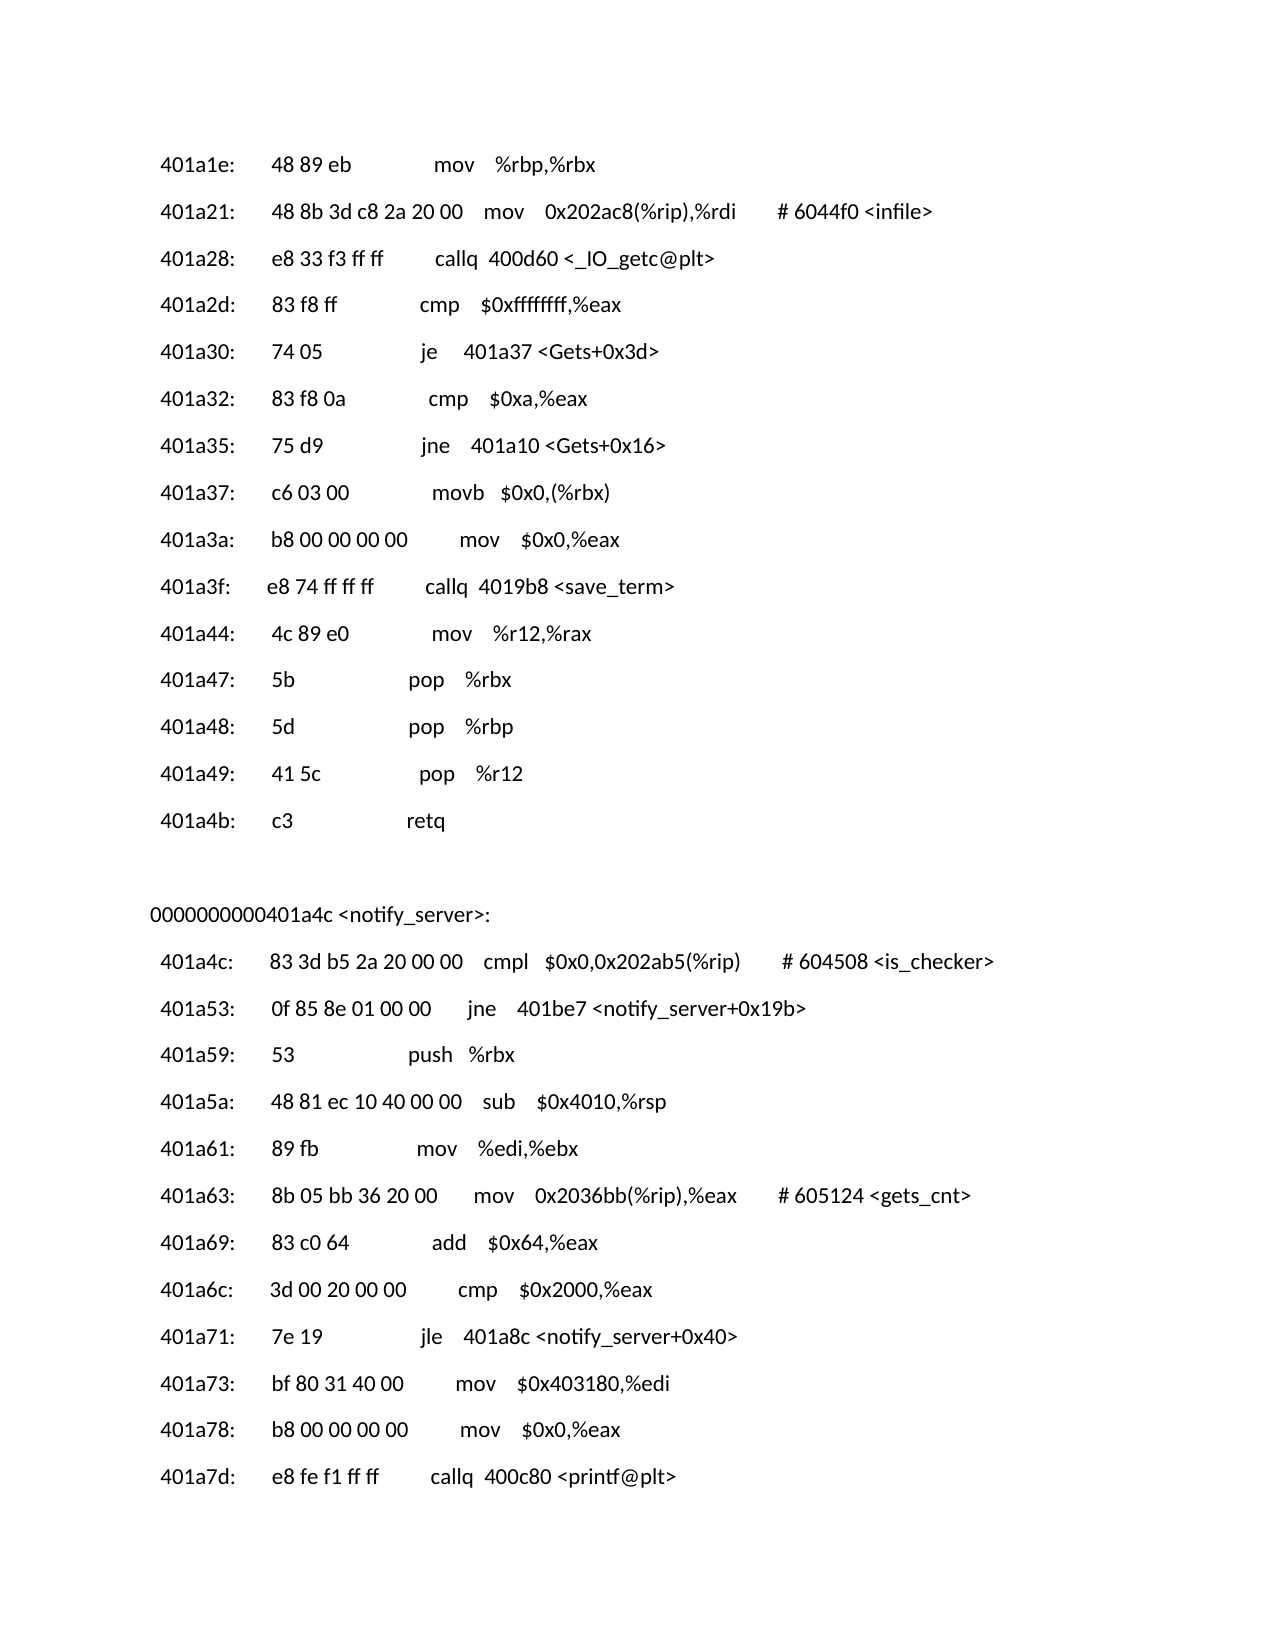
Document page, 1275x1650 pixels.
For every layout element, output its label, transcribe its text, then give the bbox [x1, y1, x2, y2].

text 401a78: b8 00 00 00 00 mov $0x0,%eax [150, 1416, 1125, 1444]
text 401a69: 83 c0 64 add $0x64,%eax [150, 1228, 1125, 1256]
text 401a59: 53 push %rbx [150, 1041, 1125, 1069]
text 401a6c: 3d 00 20 00 00 cmp $0x2000,%eax [150, 1275, 1125, 1303]
text 401a63: 8b 05 bb 36 20 00 mov 0x2036bb(%rip),%eax # 605124 <gets_cnt> [150, 1181, 1125, 1209]
text 401a71: 7e 19 jle 401a8c <notify_server+0x40> [150, 1322, 1125, 1350]
text 401a37: c6 03 00 movb $0x0,(%rbx) [150, 478, 1125, 506]
text 401a1e: 48 89 eb mov %rbp,%rbx [150, 150, 1125, 178]
text 0000000000401a4c <notify_server>: [150, 900, 1125, 928]
text 401a28: e8 33 f3 ff ff callq 400d60 <_IO_getc@plt> [150, 244, 1125, 272]
text 401a73: bf 80 31 40 00 mov $0x403180,%edi [150, 1369, 1125, 1397]
text 401a44: 4c 89 e0 mov %r12,%rax [150, 619, 1125, 647]
text 401a48: 5d pop %rbp [150, 712, 1125, 741]
text 401a61: 89 fb mov %edi,%ebx [150, 1134, 1125, 1162]
text 401a47: 5b pop %rbx [150, 666, 1125, 694]
text 401a4b: c3 retq [150, 806, 1125, 834]
text 401a53: 0f 85 8e 01 00 00 jne 401be7 <notify_server+0x19b> [150, 994, 1125, 1022]
text 401a7d: e8 fe f1 ff ff callq 400c80 <printf@plt> [150, 1462, 1125, 1491]
text 401a32: 83 f8 0a cmp $0xa,%eax [150, 384, 1125, 412]
text 401a4c: 83 3d b5 2a 20 00 00 cmpl $0x0,0x202ab5(%rip) # 604508 <is_checker> [150, 947, 1125, 975]
text 401a30: 74 05 je 401a37 <Gets+0x3d> [150, 337, 1125, 366]
text 401a5a: 48 81 ec 10 40 00 00 sub $0x4010,%rsp [150, 1087, 1125, 1116]
text 401a3f: e8 74 ff ff ff callq 4019b8 <save_term> [150, 572, 1125, 600]
text 401a35: 75 d9 jne 401a10 <Gets+0x16> [150, 431, 1125, 459]
text 401a49: 41 5c pop %r12 [150, 759, 1125, 787]
text 401a21: 48 8b 3d c8 2a 20 00 mov 0x202ac8(%rip),%rdi # 6044f0 <infile> [150, 197, 1125, 225]
text 401a2d: 83 f8 ff cmp $0xffffffff,%eax [150, 291, 1125, 319]
text 401a3a: b8 00 00 00 00 mov $0x0,%eax [150, 525, 1125, 553]
